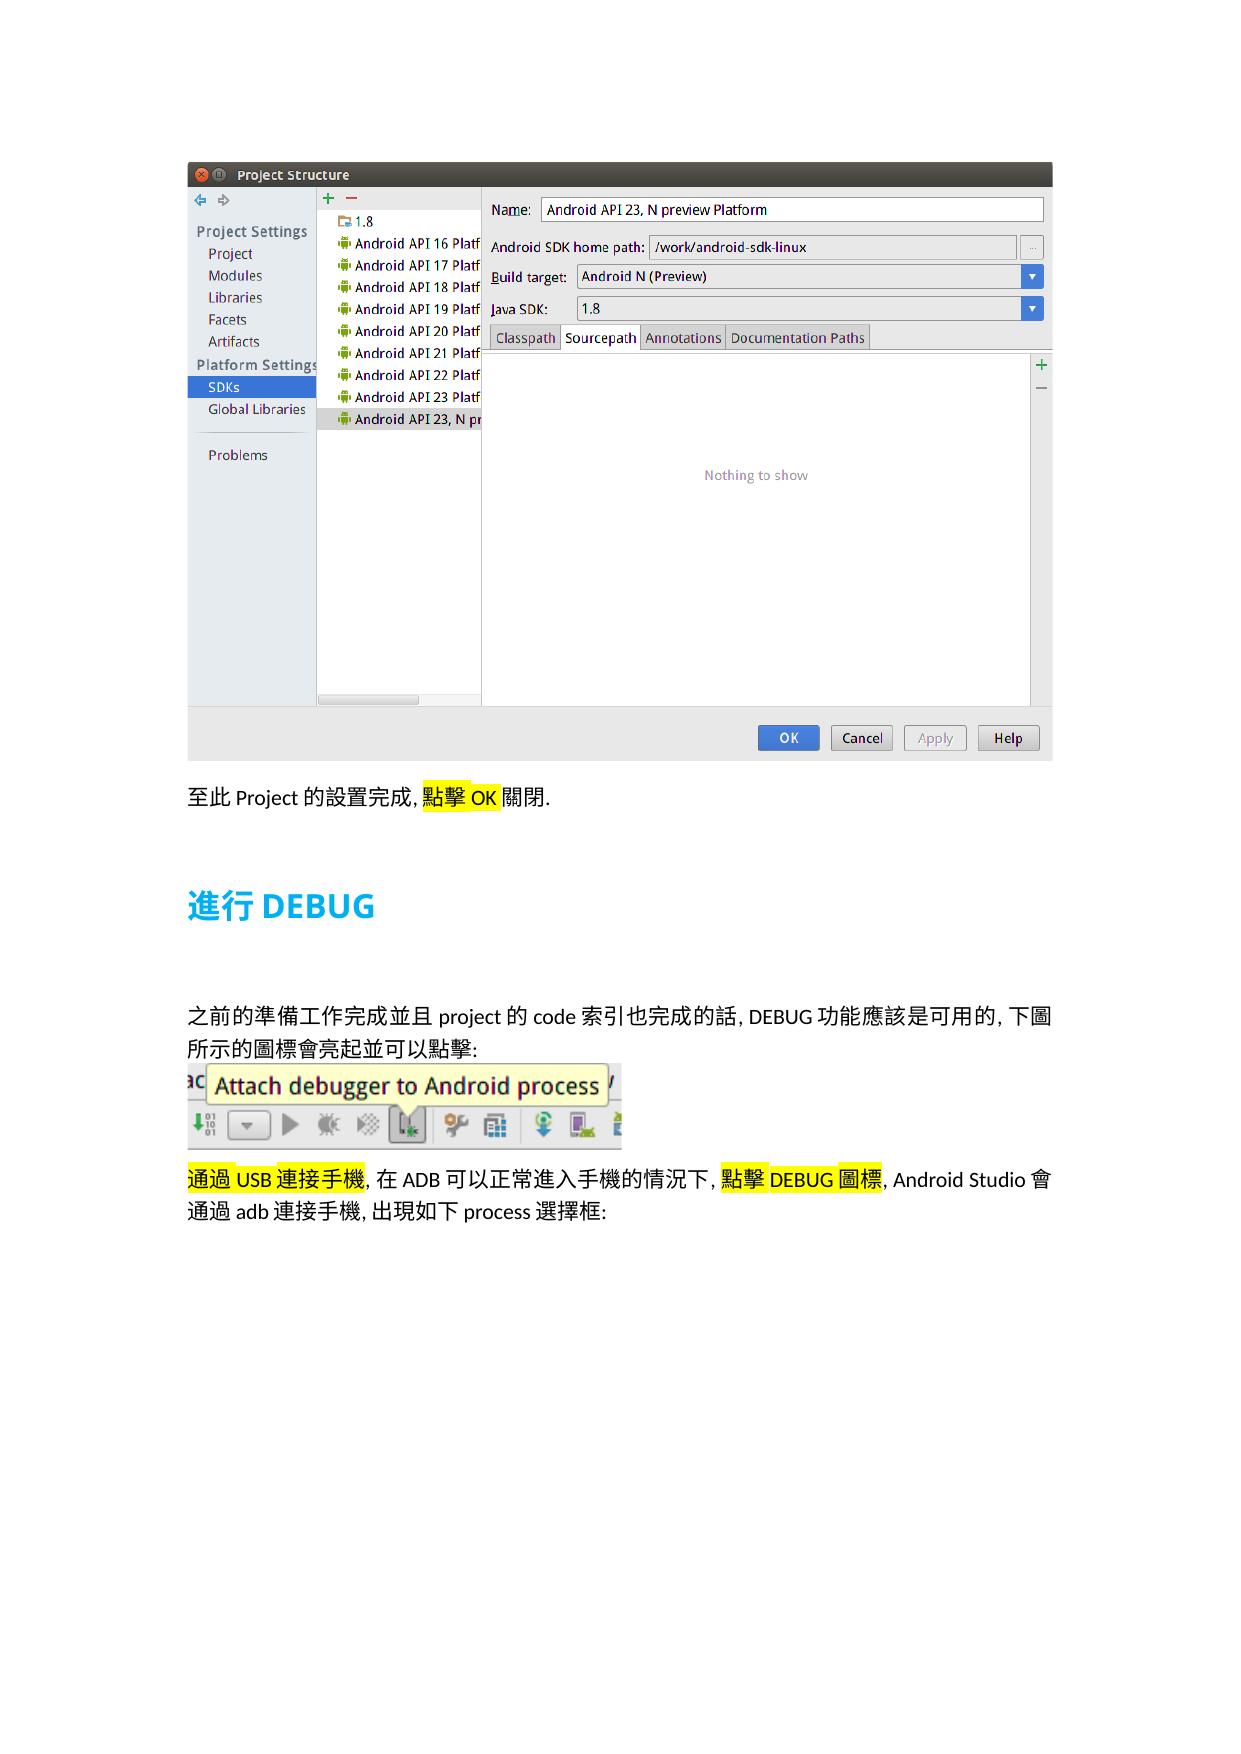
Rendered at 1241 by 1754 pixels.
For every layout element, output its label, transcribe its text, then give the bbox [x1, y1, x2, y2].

subtitle 進行DEBUG [187, 872, 1053, 937]
text 之前的準備工作完成並且project的code索引也完成的話, DEBUG功能應該是可用的, 下圖所示的圖標會亮起並可以點擊: 通過USB連接手機, 在ADB可以正常進入手機的情況下, 點擊DEBUG圖標, Android Studio會通過adb連接手機, 出現如下process選擇框: 這裡選擇system_process以DEBUG system_server, 點擊OK後, 開始DEBUG. 這時可以在code上添加斷點(break point), 在code的前面空白部分點擊, 生成一個紅色圓形標記, 表明成功的添加了一個斷點, 如下圖: 這裡示例DEBUG Activity的啟動流程, 在startActivityAsUser的mActivityStarter.startActivityMayWait處加入一個斷點, 然後在手機上操作, 從Launcher上點擊phone icon, 嘗試進入Phone app, 這時會命中(hit)斷點, 此行code變成高亮, 手機會在此流程上暫停, 無法進行其他操作, 在DEBUG界面的下方可以看到當前的call stack和variables信息: 這時可以點擊中間的按鈕(或者使用快捷鍵)進行單步(Step)調試, 以跟踪code流程: 常用的功能有: Step Over(F8): 單步執行到下一條Code Step Into(F7): 單步執行進入本條Code內部(不包含Java lib的Method) Force Step Into(Alt + Shift + F7): 單步執行進入本條Code內部(進入所有Method) Step Out(F8): 執行到跳出本Method Run to Cursor(Alt + F9): 執行到Cursor處 Resume Program(F9): 不再單步執行, 恢復program(直到下一次命中斷點) [187, 999, 1053, 1226]
picture [187, 1063, 622, 1150]
picture [187, 162, 1053, 761]
